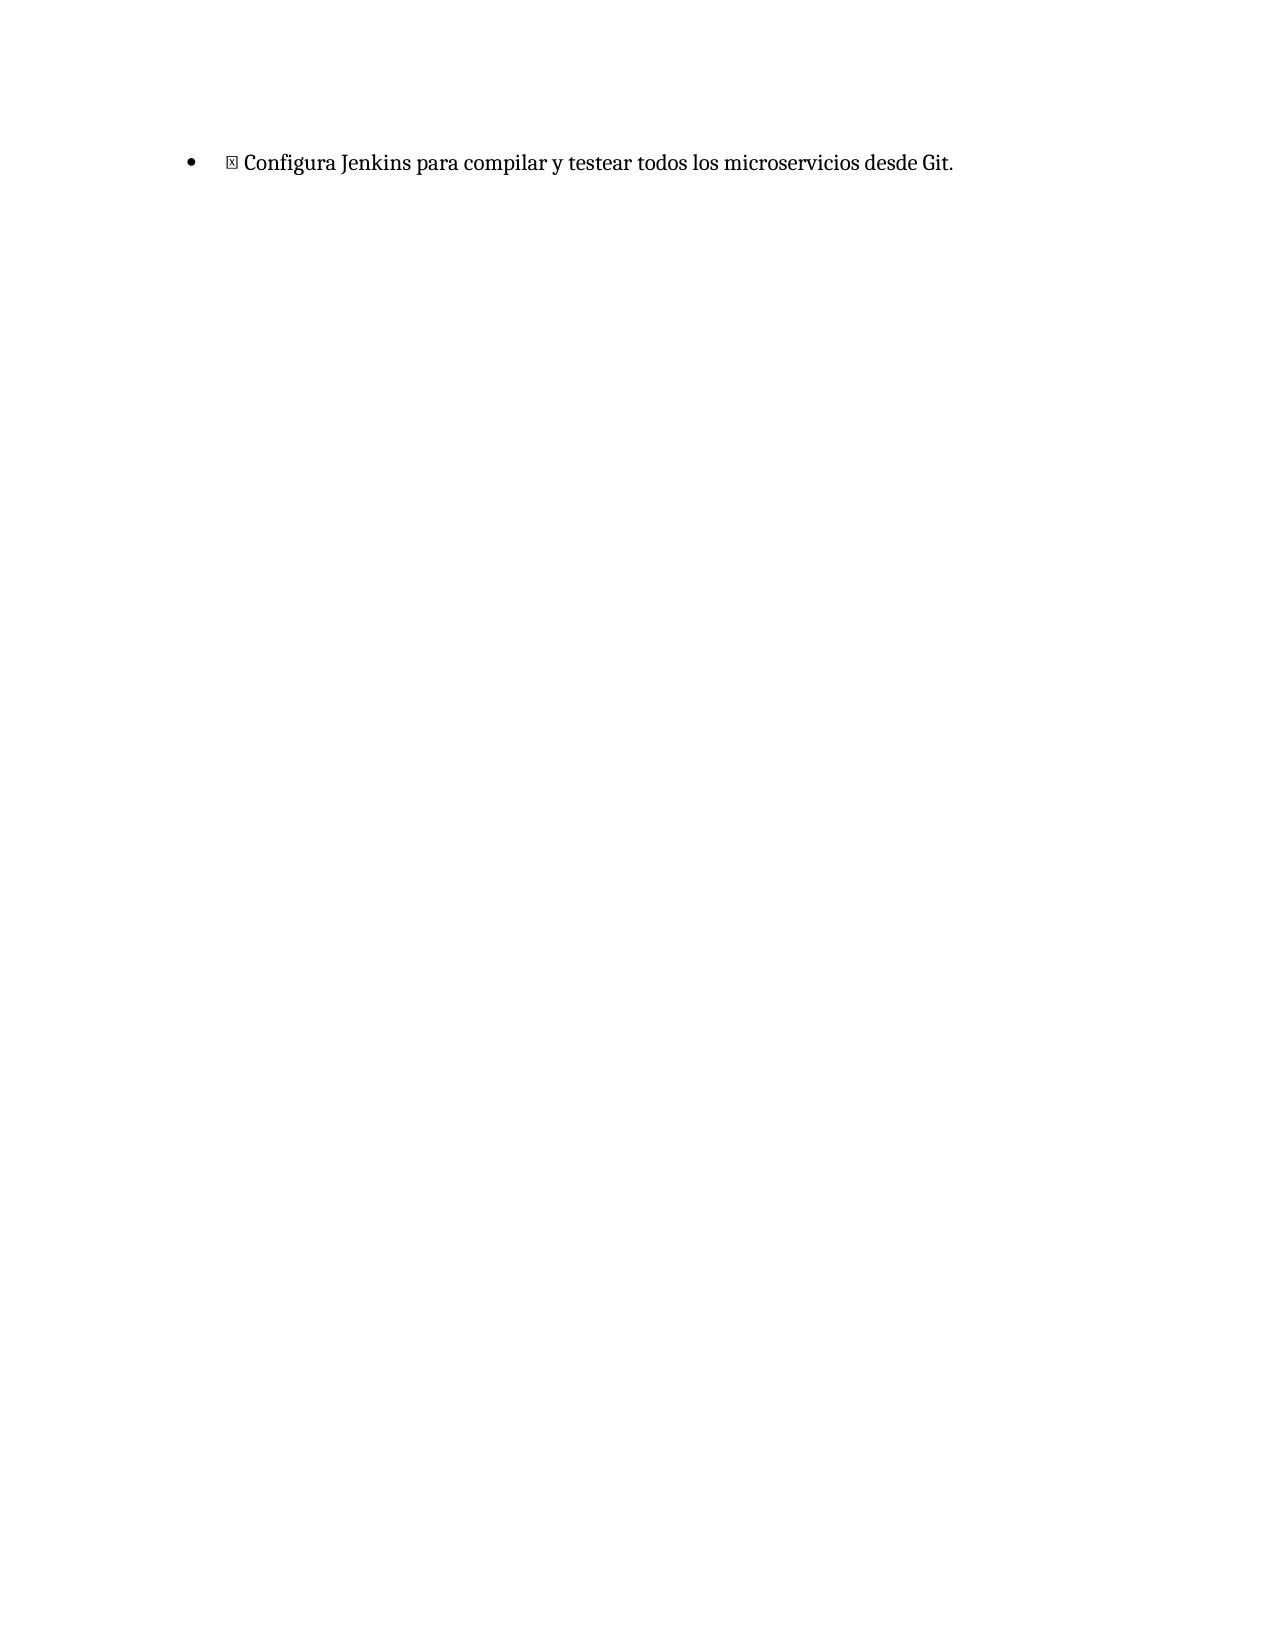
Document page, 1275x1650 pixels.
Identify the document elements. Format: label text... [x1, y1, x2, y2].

list 🔸 Configura Jenkins para compilar y testear todos los microservicios desde Git. [187, 150, 1087, 176]
